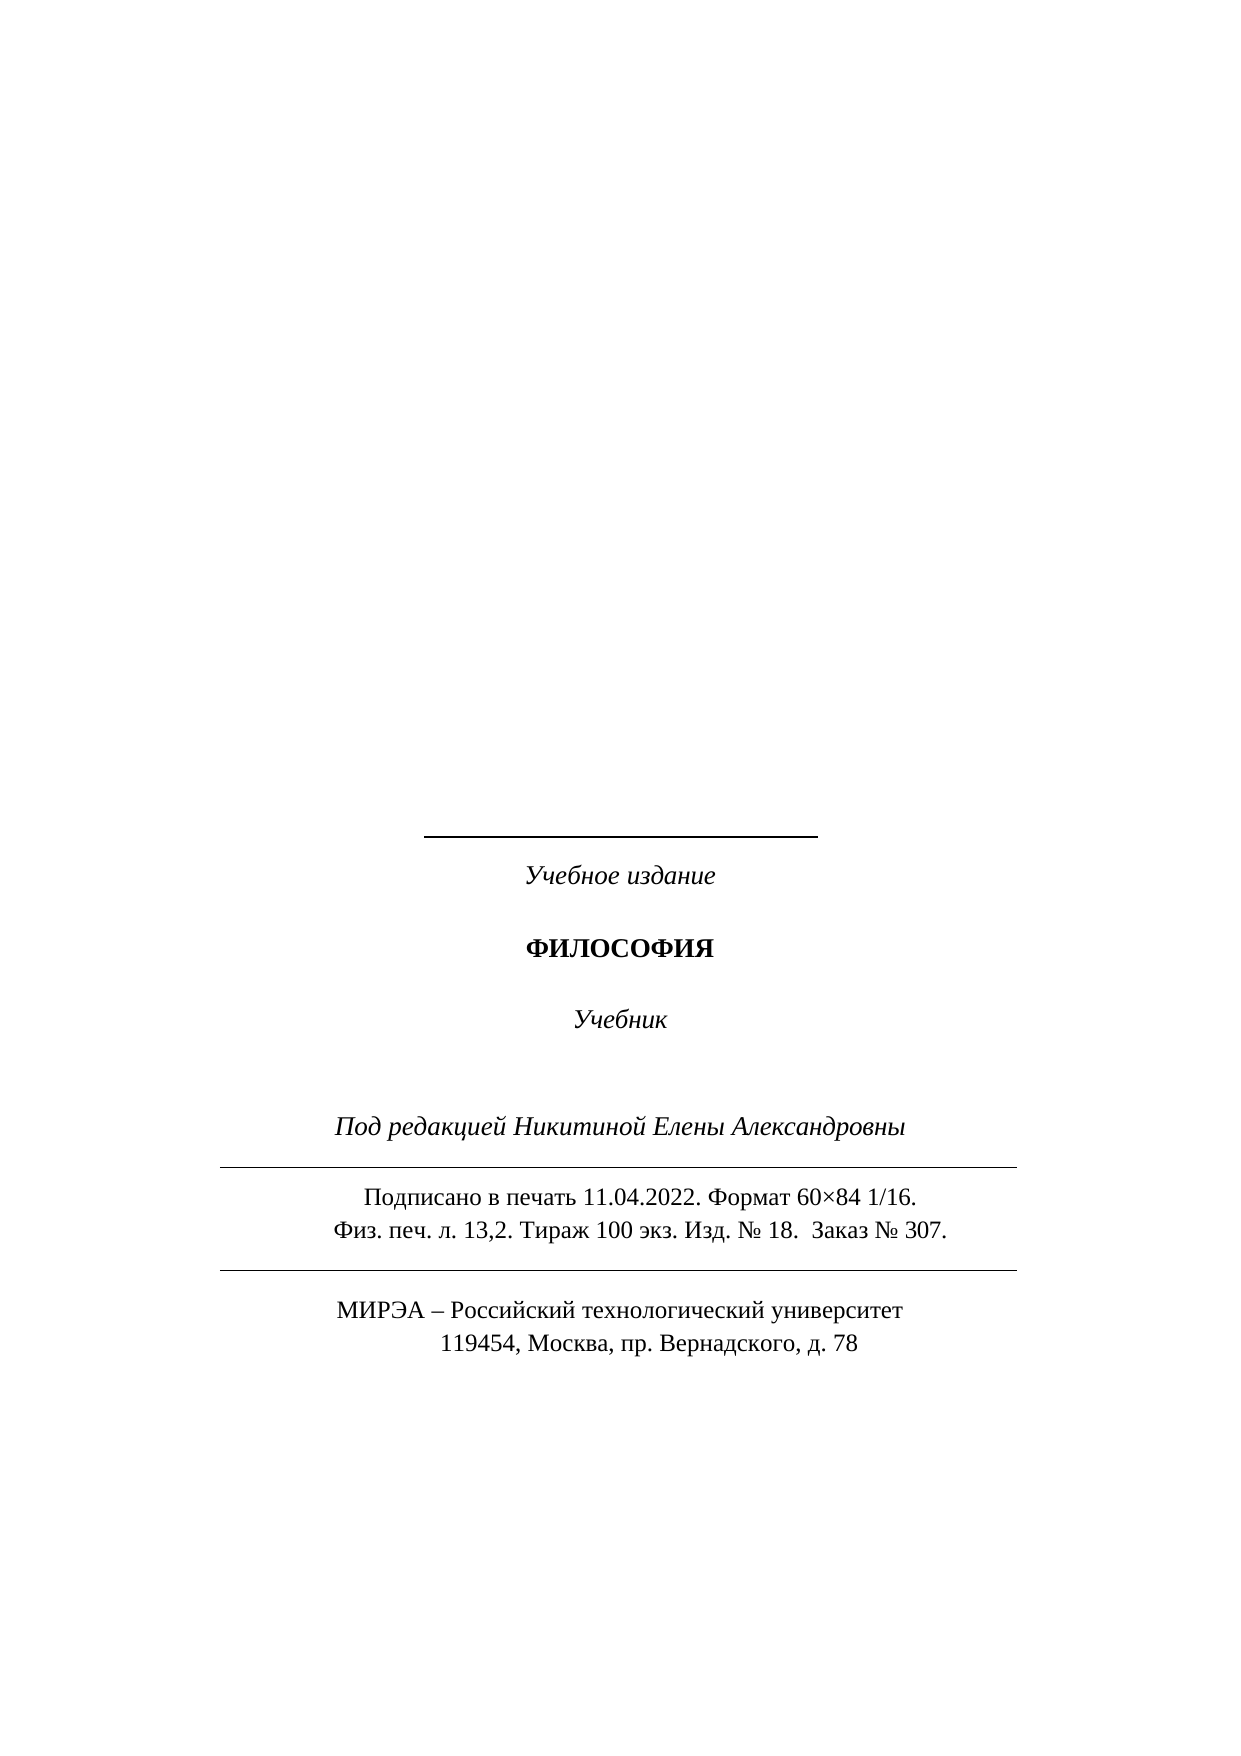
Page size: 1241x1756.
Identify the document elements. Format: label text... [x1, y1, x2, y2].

text Подписано в печать 11.04.2022. Формат 60×84 1/16. [148, 1182, 1132, 1211]
text Под редакцией Никитиной Елены Александровны [118, 1110, 1122, 1141]
text Учебное издание [118, 859, 1121, 891]
text Физ. печ. л. 13,2. Тираж 100 экз. Изд. № 18. Заказ № 307. [148, 1215, 1132, 1244]
text МИРЭА – Российский технологический университет 119454, Москва, пр. Вернадского, д. 78 [336, 1295, 978, 1356]
text Учебник [118, 1003, 1122, 1034]
text ФИЛОСОФИЯ [118, 932, 1121, 963]
